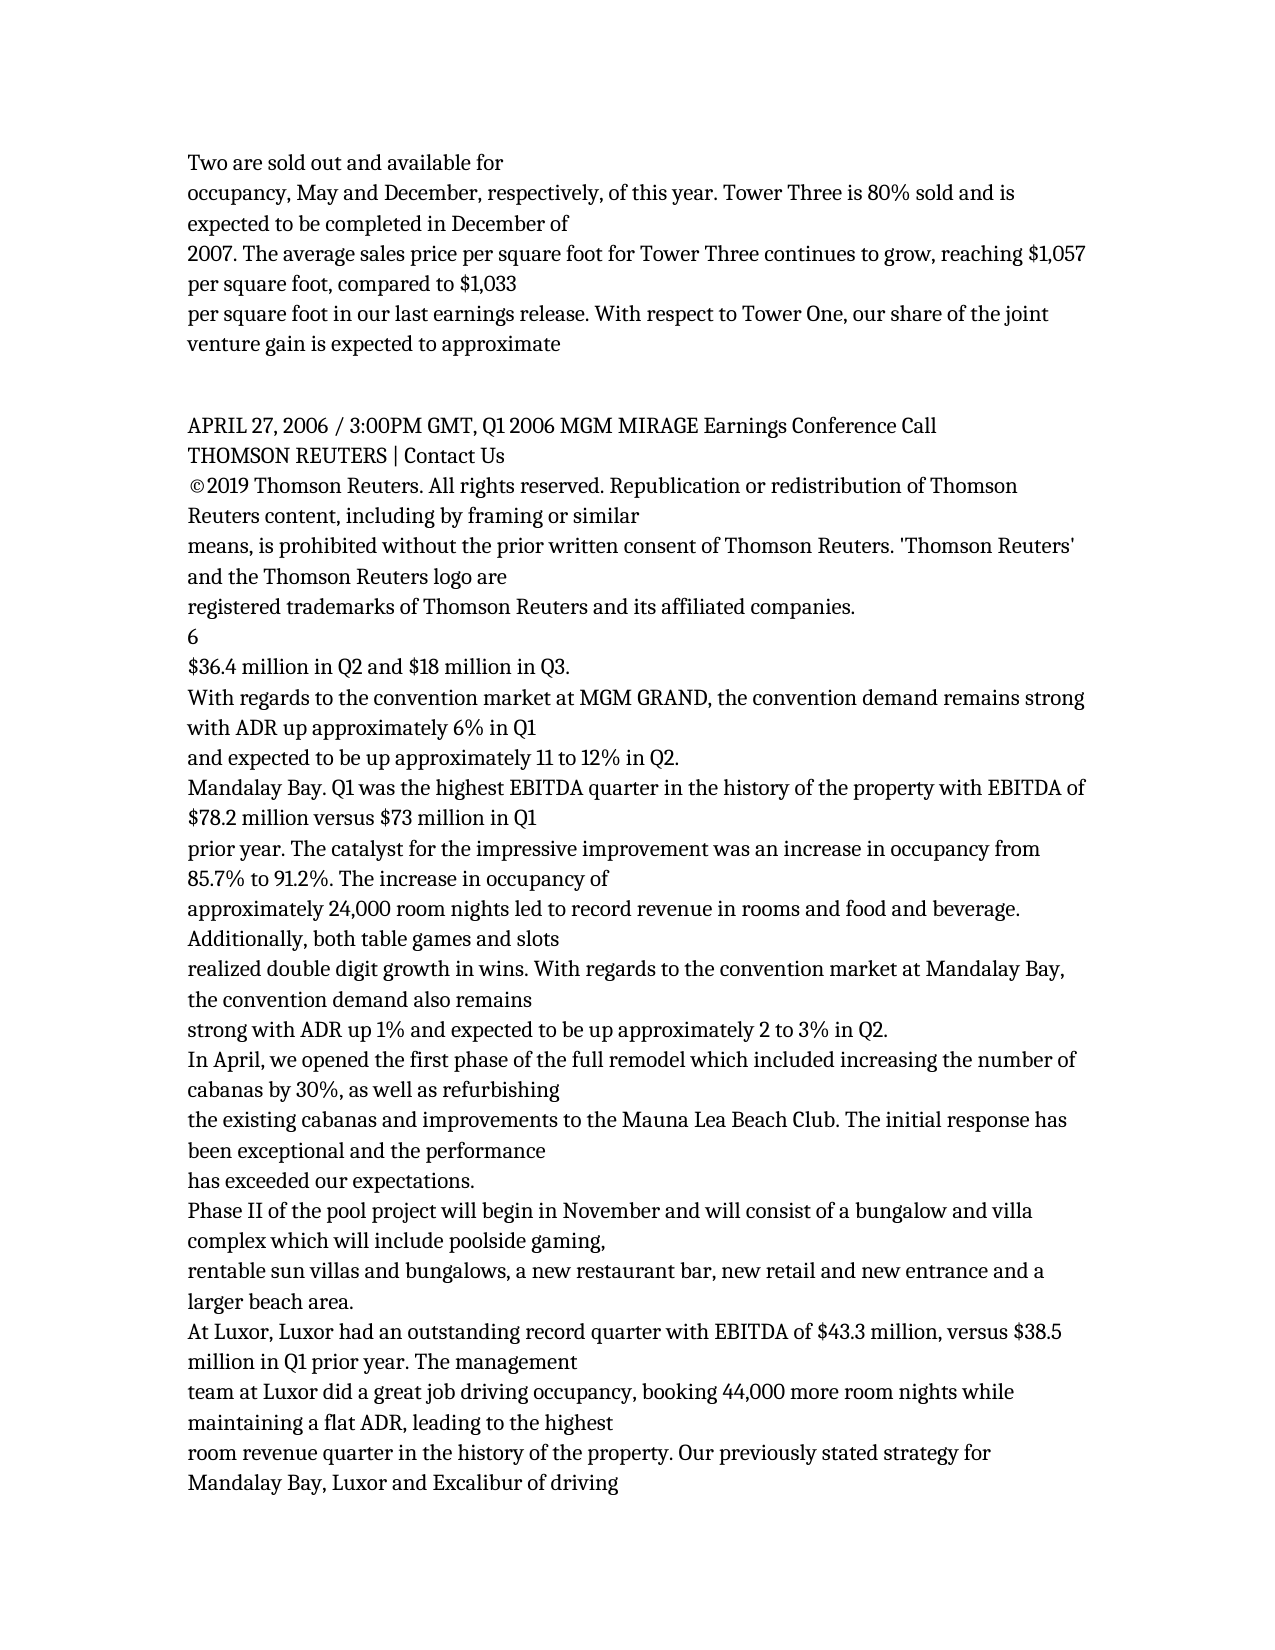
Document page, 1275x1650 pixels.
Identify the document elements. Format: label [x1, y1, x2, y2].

text [187, 150, 1087, 388]
text [187, 412, 1087, 1496]
